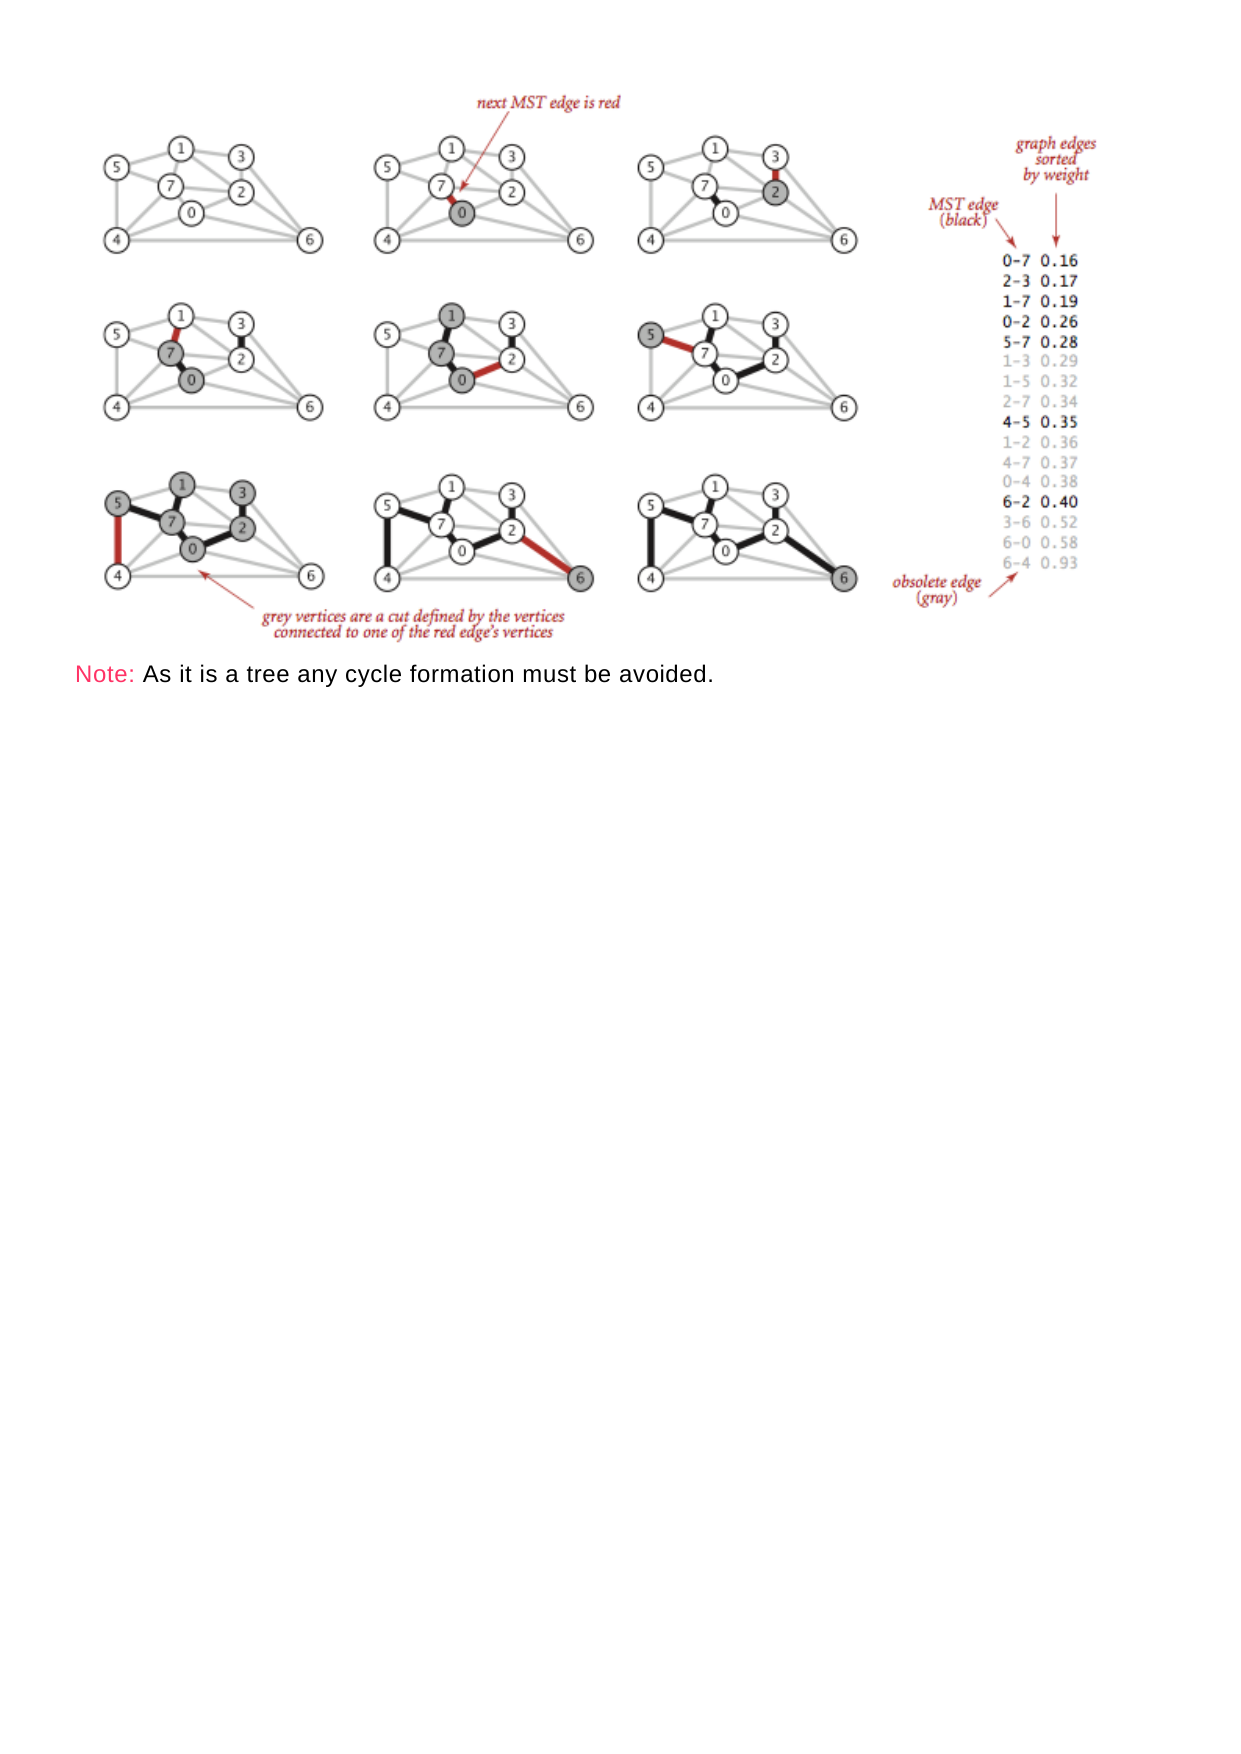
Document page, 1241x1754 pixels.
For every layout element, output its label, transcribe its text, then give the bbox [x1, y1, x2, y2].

text Note: As it is a tree any cycle formation must be avoided. [75, 655, 1165, 687]
picture [75, 75, 1114, 655]
